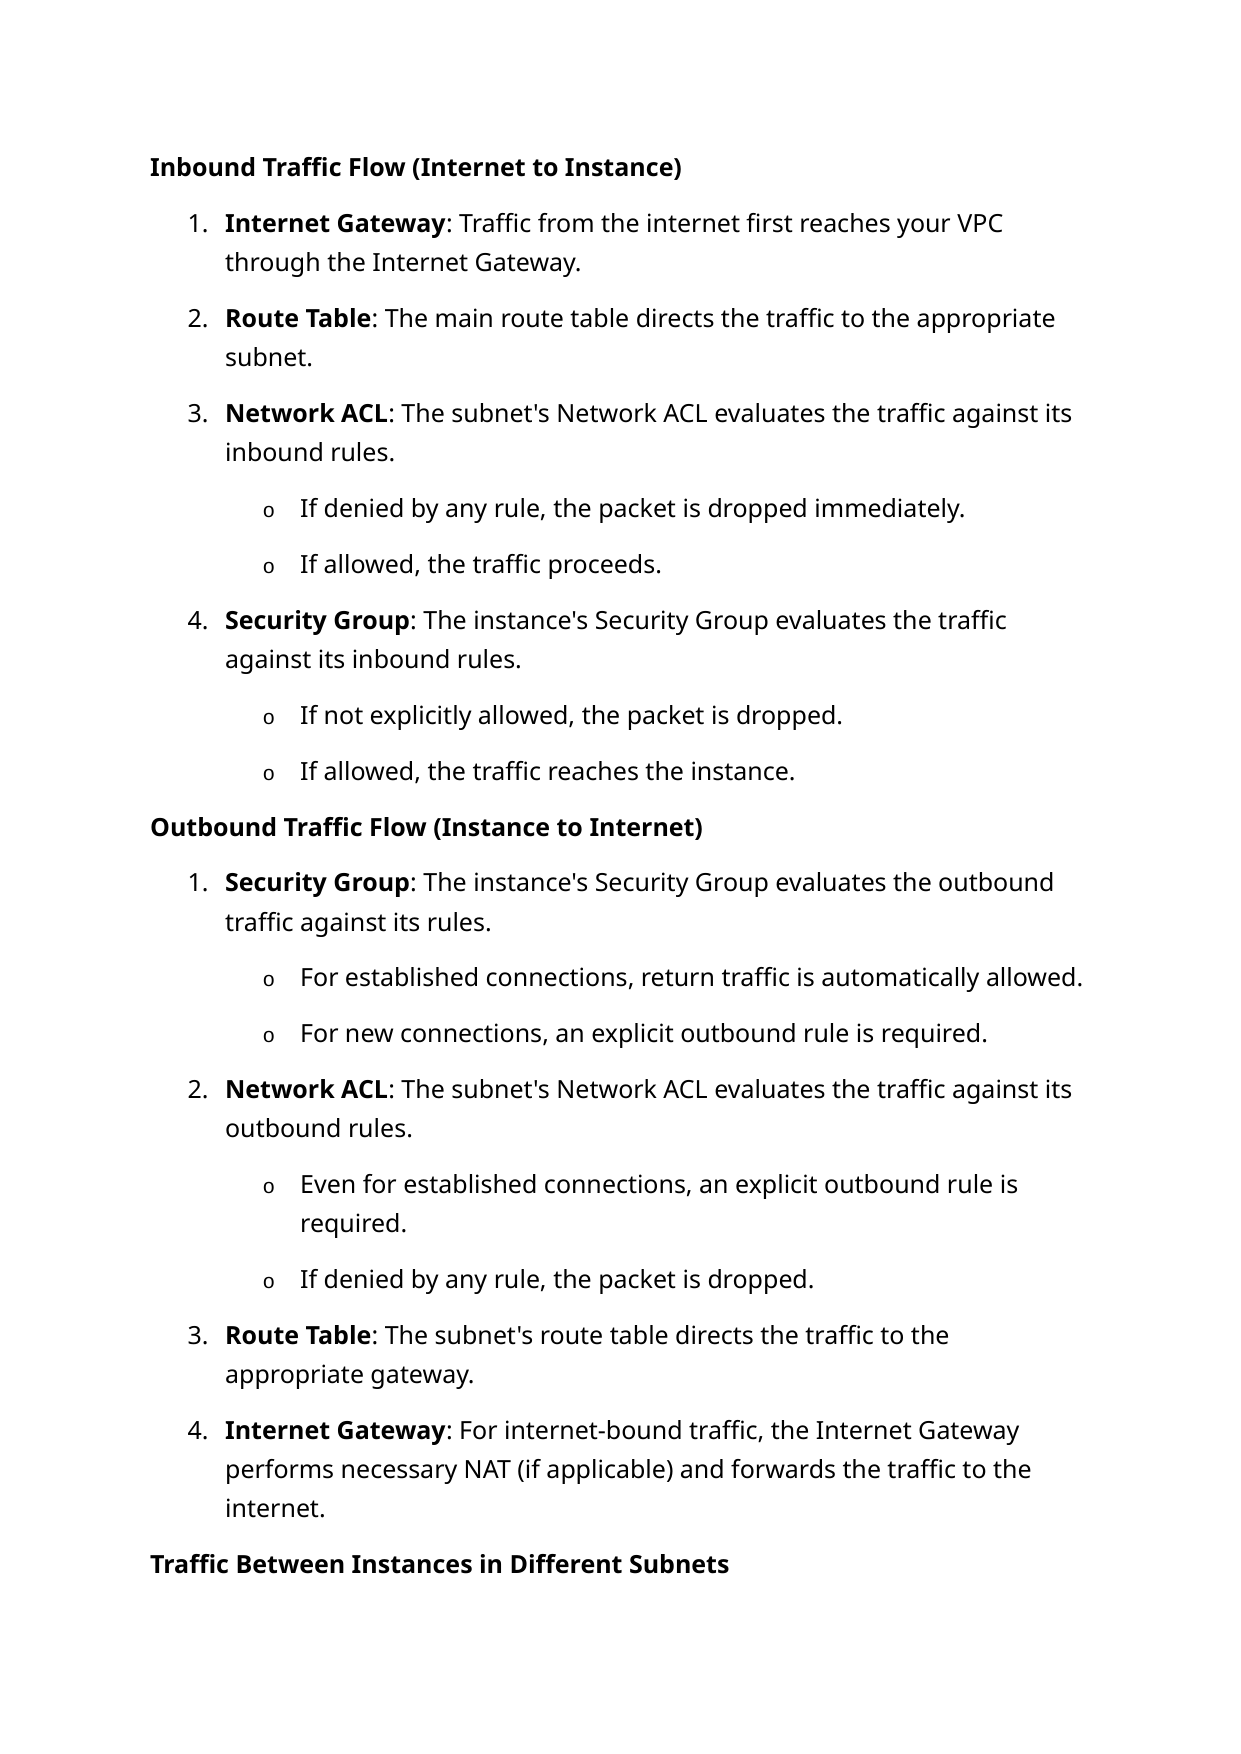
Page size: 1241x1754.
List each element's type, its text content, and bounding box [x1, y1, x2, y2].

list If denied by any rule, the packet is dropped. [262, 1262, 1090, 1296]
text Inbound Traffic Flow (Internet to Instance) [150, 150, 1090, 184]
list If allowed, the traffic proceeds. [262, 547, 1090, 581]
list For established connections, return traffic is automatically allowed. [262, 960, 1090, 994]
list Security Group: The instance's Security Group evaluates the traffic against its inbound rules. [187, 602, 1090, 676]
list For new connections, an explicit outbound rule is required. [262, 1016, 1090, 1050]
list Network ACL: The subnet's Network ACL evaluates the traffic against its outbound rules. [187, 1072, 1090, 1145]
list Security Group: The instance's Security Group evaluates the outbound traffic against its rules. [187, 865, 1090, 938]
list If not explicitly allowed, the packet is dropped. [262, 697, 1090, 732]
text Traffic Between Instances in Different Subnets [150, 1547, 1090, 1581]
list Route Table: The main route table directs the traffic to the appropriate subnet. [187, 301, 1090, 374]
list Network ACL: The subnet's Network ACL evaluates the traffic against its inbound rules. [187, 396, 1090, 469]
text Outbound Traffic Flow (Instance to Internet) [150, 809, 1090, 843]
list If denied by any rule, the packet is dropped immediately. [262, 491, 1090, 525]
list Internet Gateway: For internet-bound traffic, the Internet Gateway performs necessary NAT (if applicable) and forwards the traffic to the internet. [187, 1412, 1090, 1525]
list Internet Gateway: Traffic from the internet first reaches your VPC through the Internet Gateway. [187, 206, 1090, 279]
list Even for established connections, an explicit outbound rule is required. [262, 1167, 1090, 1240]
list If allowed, the traffic reaches the instance. [262, 753, 1090, 787]
list Route Table: The subnet's route table directs the traffic to the appropriate gateway. [187, 1317, 1090, 1391]
